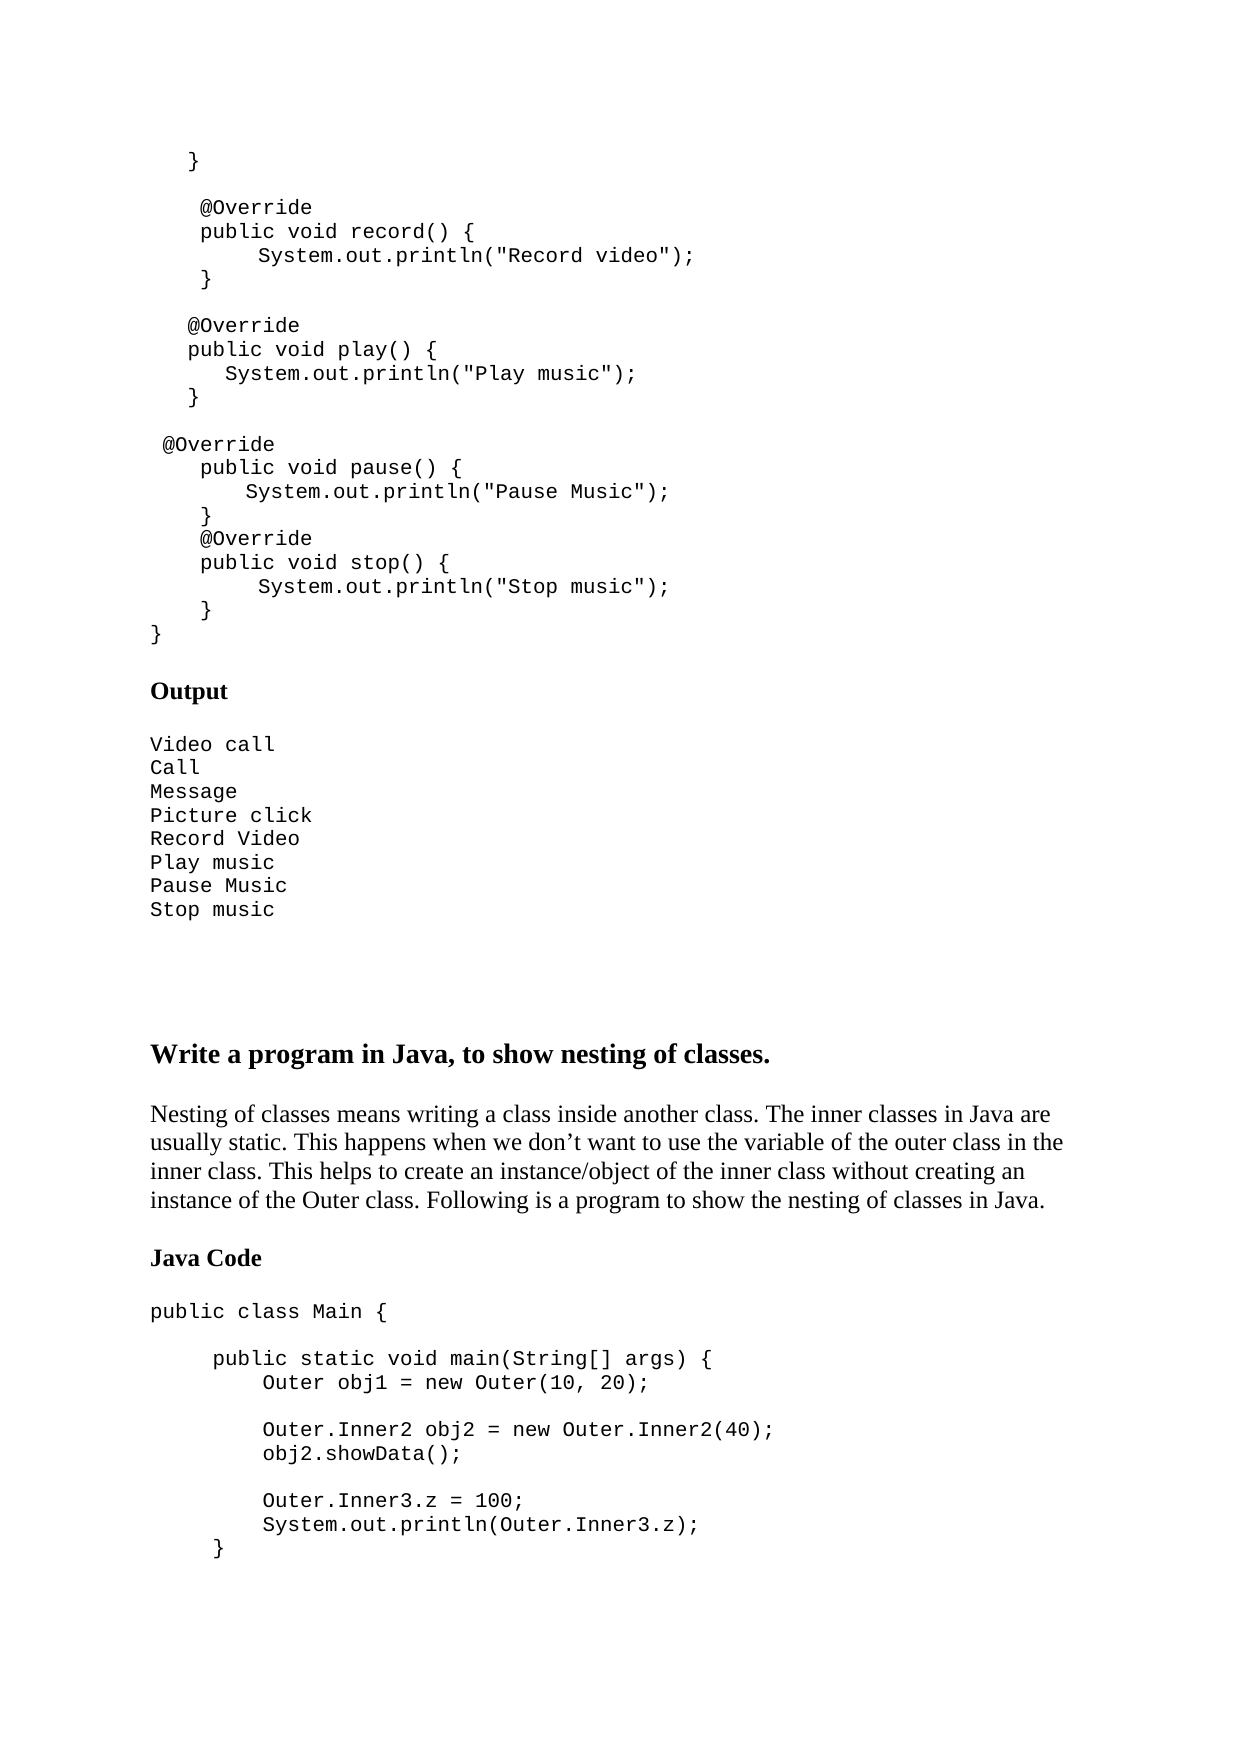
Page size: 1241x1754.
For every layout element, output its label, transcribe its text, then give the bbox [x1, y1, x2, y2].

text Pause Music [150, 876, 1090, 899]
text Java Code [150, 1243, 1090, 1272]
text Outer.Inner3.z = 100; [150, 1490, 1090, 1514]
text Message [150, 781, 1090, 804]
subtitle Write a program in Java, to show nesting of classes. [150, 1037, 1090, 1069]
text @Override [150, 528, 1090, 552]
text public void stop() { [150, 552, 1090, 576]
text Outer.Inner2 obj2 = new Outer.Inner2(40); [150, 1419, 1090, 1443]
text } [150, 599, 1090, 623]
text @Override [150, 434, 1090, 457]
text Record Video [150, 828, 1090, 852]
text Video call [150, 734, 1090, 757]
text public void play() { [150, 339, 1090, 363]
text Play music [150, 852, 1090, 876]
text } [150, 386, 1090, 410]
text } [150, 623, 1090, 647]
text System.out.println("Stop music"); [150, 576, 1090, 599]
text } [150, 150, 1090, 174]
text System.out.println(Outer.Inner3.z); [150, 1514, 1090, 1537]
text @Override [150, 197, 1090, 221]
text System.out.println("Play music"); [150, 363, 1090, 386]
text System.out.println("Pause Music"); [150, 481, 1090, 505]
text Stop music [150, 899, 1090, 923]
text public void pause() { [150, 457, 1090, 481]
text Picture click [150, 804, 1090, 828]
text System.out.println("Record video"); [150, 244, 1090, 268]
text public static void main(String[] args) { [150, 1348, 1090, 1372]
text public class Main { [150, 1301, 1090, 1324]
text Outer obj1 = new Outer(10, 20); [150, 1372, 1090, 1395]
text } [150, 268, 1090, 292]
text Output [150, 676, 1090, 704]
text @Override [150, 316, 1090, 339]
text public void record() { [150, 221, 1090, 244]
text Call [150, 757, 1090, 781]
text Nesting of classes means writing a class inside another class. The inner classes in Java are usually static. This happens when we don’t want to use the variable of the outer class in the inner class. This helps to create an instance/object of the inner class without creating an instance of the Outer class. Following is a program to show the nesting of classes in Java. [150, 1099, 1090, 1214]
text obj2.showData(); [150, 1443, 1090, 1466]
text } [150, 505, 1090, 528]
text } [150, 1537, 1090, 1561]
